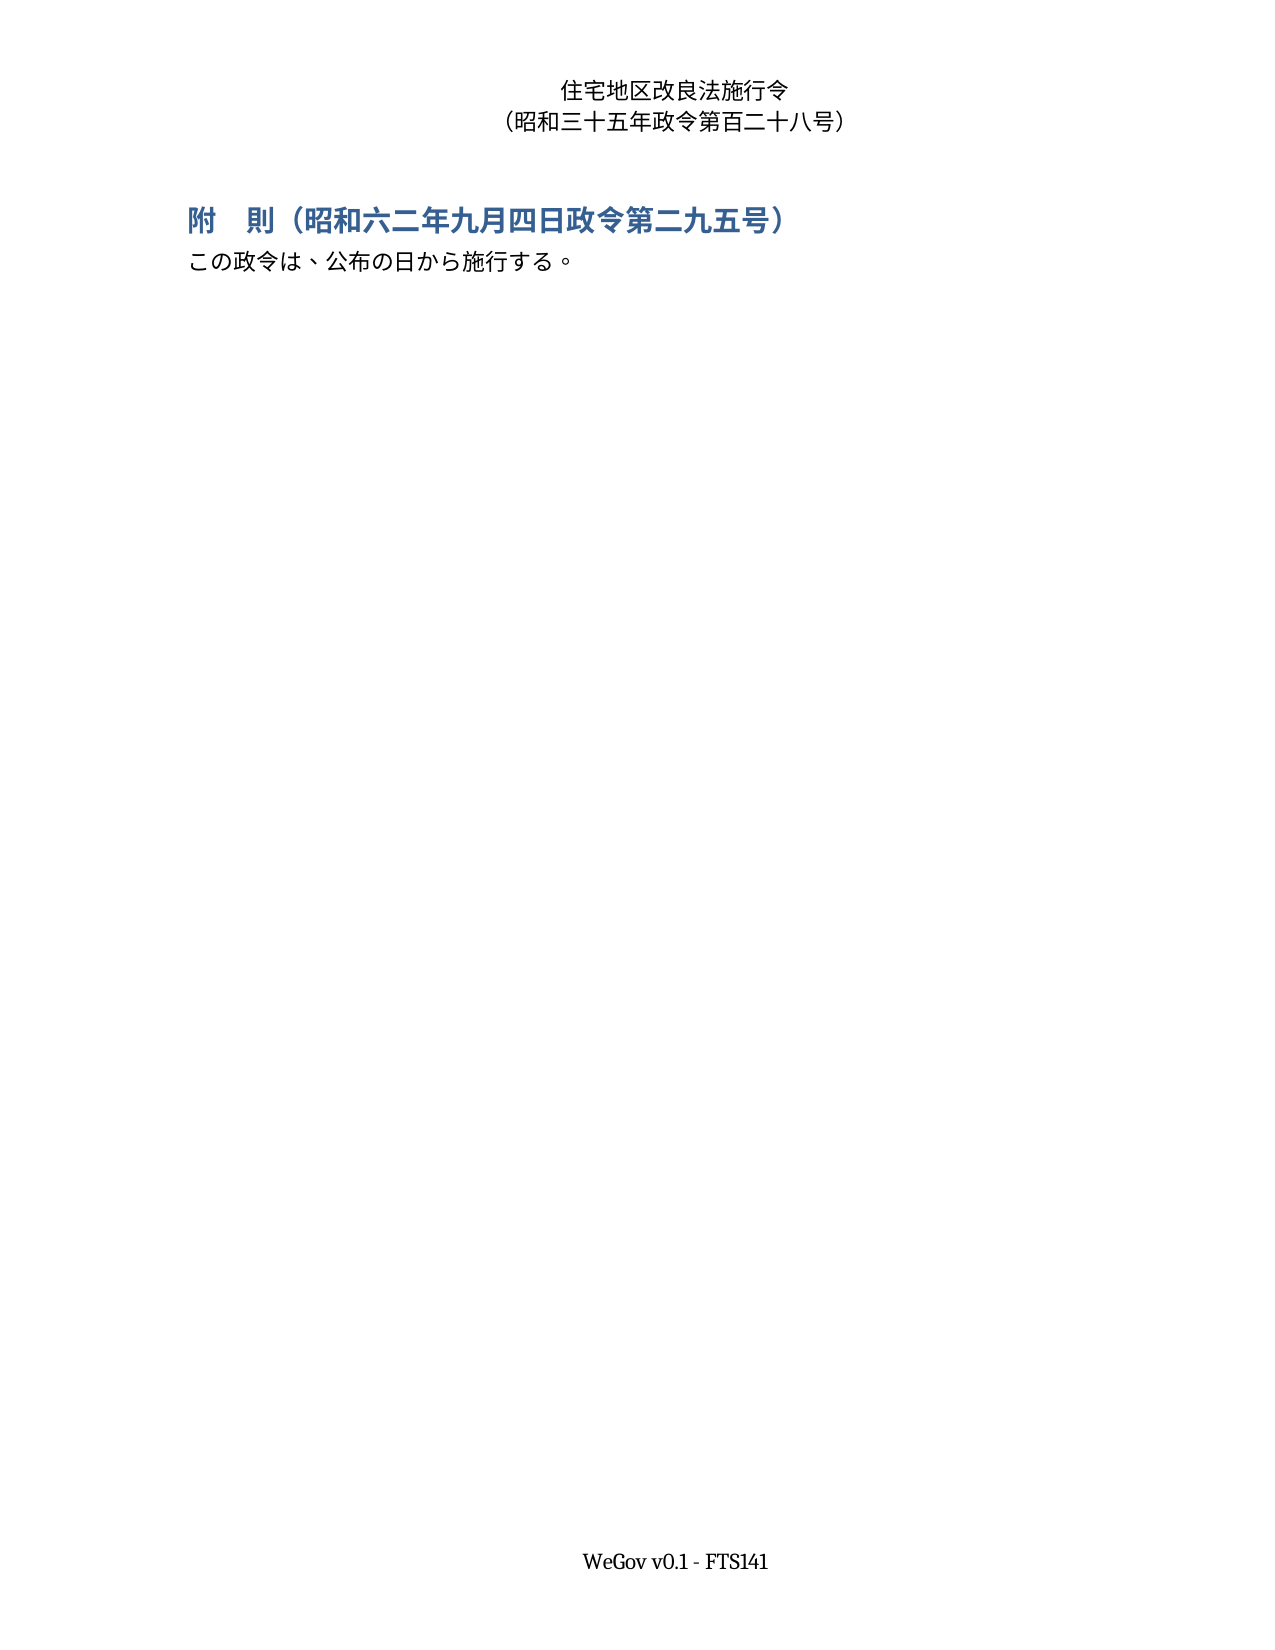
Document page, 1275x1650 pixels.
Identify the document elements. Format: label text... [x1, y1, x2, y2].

subtitle 附 則（昭和六二年九月四日政令第二九五号） [187, 200, 1087, 240]
text この政令は、公布の日から施行する。 [187, 246, 1087, 277]
